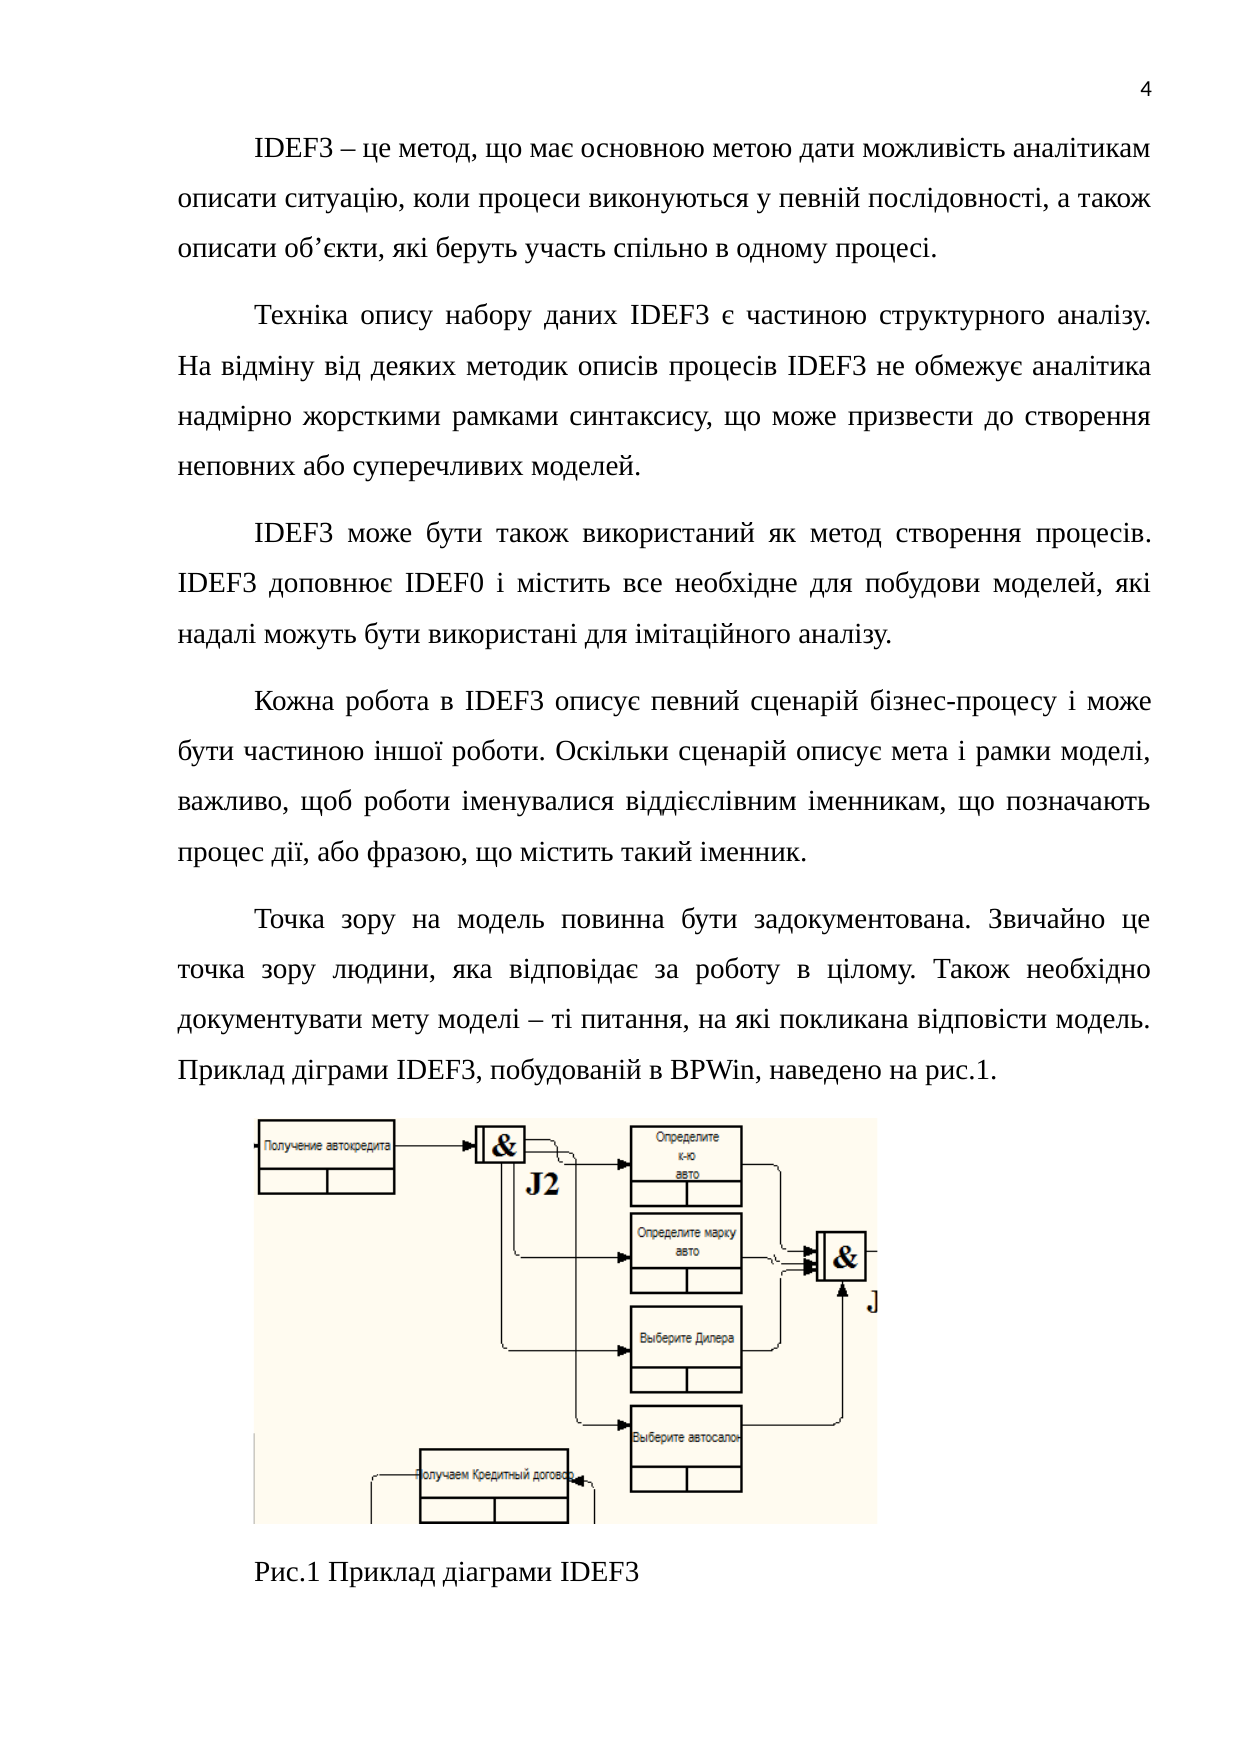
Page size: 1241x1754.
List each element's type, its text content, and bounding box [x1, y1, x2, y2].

text Точка зору на модель повинна бути задокументована. Звичайно це точка зору людини, яка відповідає за роботу в цілому. Також необхідно документувати мету моделі – ті питання, на які покликана відповісти модель. Приклад діграми IDEF3, побудованій в BPWin, наведено на рис.1. [177, 901, 1152, 1085]
text Кожна робота в IDEF3 описує певний сценарій бізнес-процесу і може бути частиною іншої роботи. Оскільки сценарій описує мета і рамки моделі, важливо, щоб роботи іменувалися віддієслівним іменникам, що позначають процес дії, або фразою, що містить такий іменник. [177, 683, 1152, 867]
text Рис.1 Приклад діаграми IDEF3 [177, 1554, 1152, 1587]
text IDEF3 може бути також використаний як метод створення процесів. IDEF3 доповнює IDEF0 і містить все необхідне для побудови моделей, які надалі можуть бути використані для імітаційного аналізу. [177, 515, 1152, 649]
text Техніка опису набору даних IDEF3 є частиною структурного аналізу. На відміну від деяких методик описів процесів IDEF3 не обмежує аналітика надмірно жорсткими рамками синтаксису, що може призвести до створення неповних або суперечливих моделей. [177, 297, 1152, 482]
text IDEF3 – це метод, що має основною метою дати можливість аналітикам описати ситуацію, коли процеси виконуються у певній послідовності, а також описати об’єкти, які беруть участь спільно в одному процесі. [177, 130, 1152, 264]
picture [253, 1118, 878, 1524]
